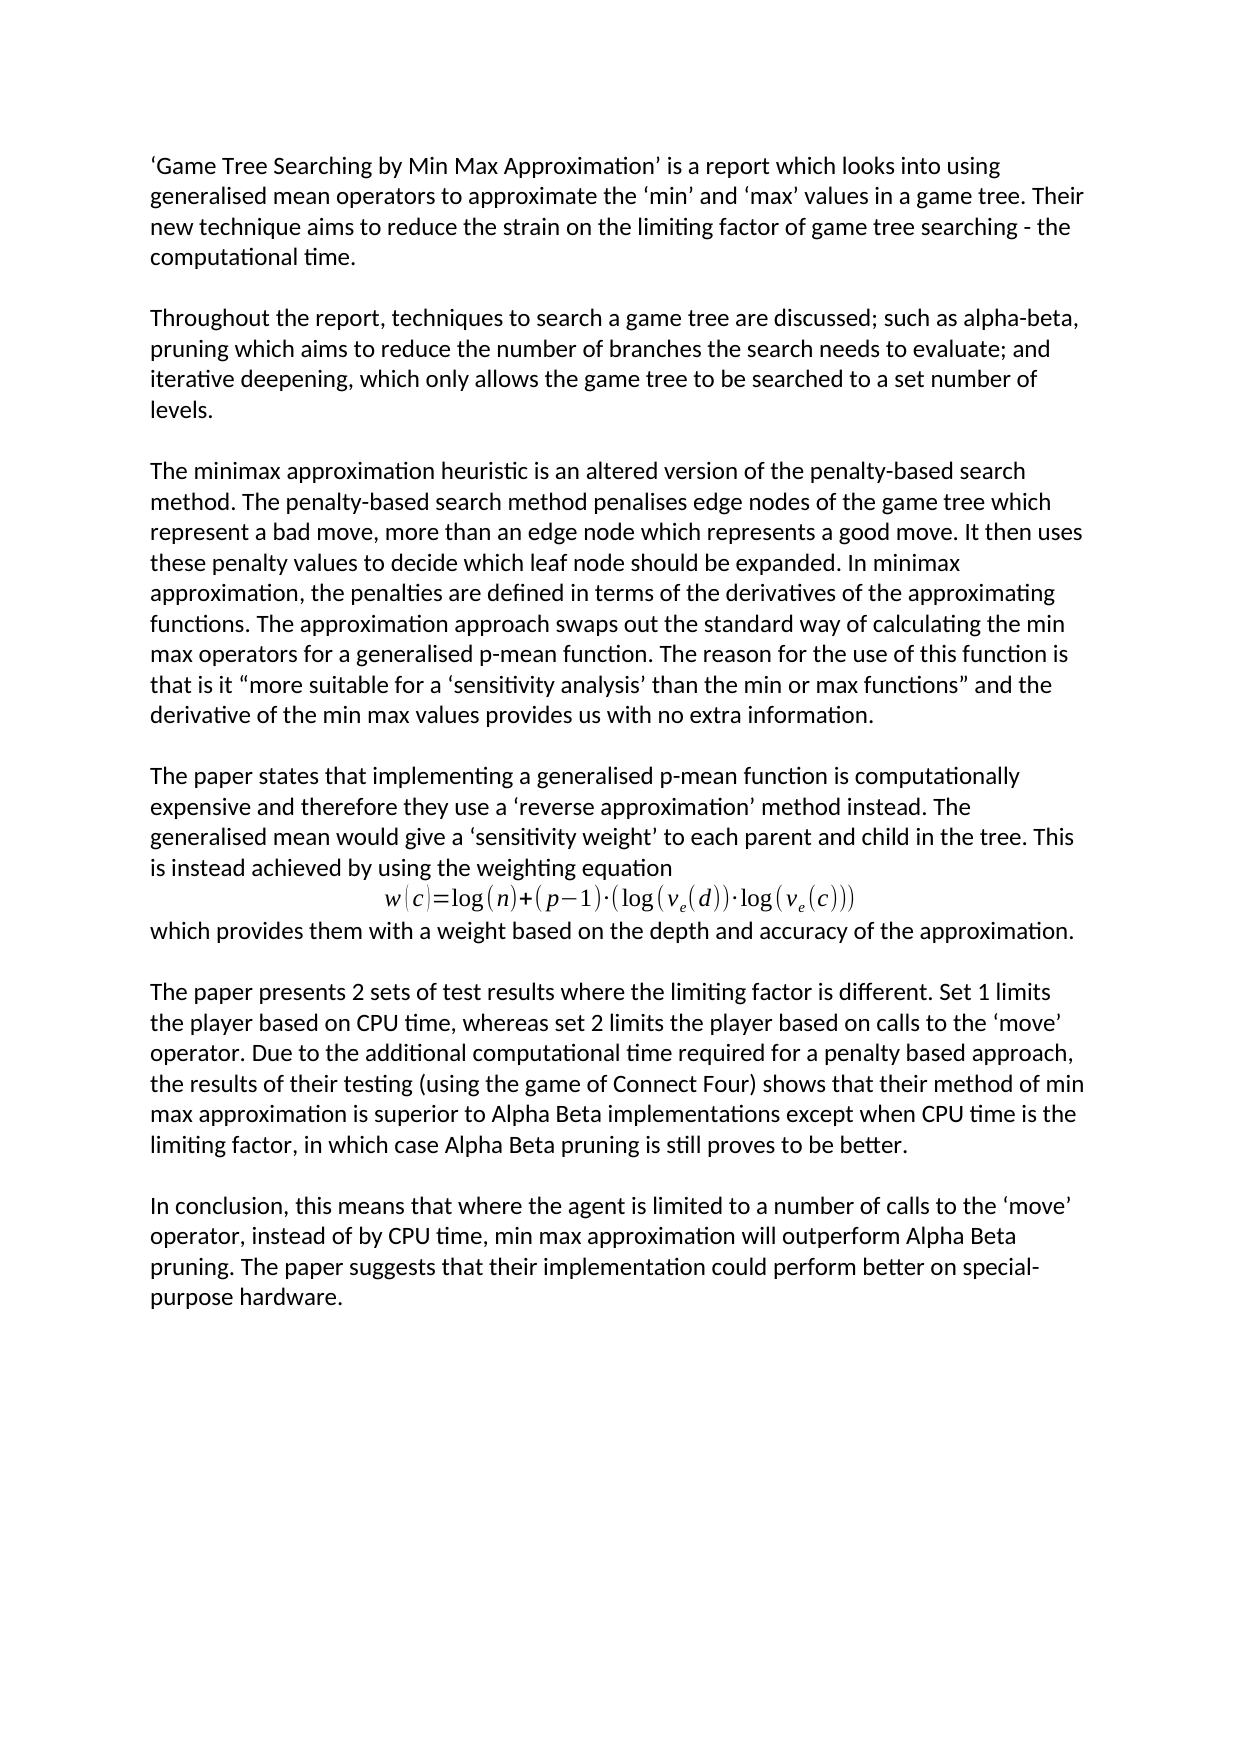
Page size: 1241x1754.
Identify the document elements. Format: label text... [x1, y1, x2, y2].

text ‘Game Tree Searching by Min Max Approximation’ is a report which looks into using generalised mean operators to approximate the ‘min’ and ‘max’ values in a game tree. Their new technique aims to reduce the strain on the limiting factor of game tree searching - the computational time. [150, 150, 1090, 272]
text The paper presents 2 sets of test results where the limiting factor is different. Set 1 limits the player based on CPU time, whereas set 2 limits the player based on calls to the ‘move’ operator. Due to the additional computational time required for a penalty based approach, the results of their testing (using the game of Connect Four) shows that their method of min max approximation is superior to Alpha Beta implementations except when CPU time is the limiting factor, in which case Alpha Beta pruning is still proves to be better. [150, 976, 1090, 1159]
text The minimax approximation heuristic is an altered version of the penalty-based search method. The penalty-based search method penalises edge nodes of the game tree which represent a bad move, more than an edge node which represents a good move. It then uses these penalty values to decide which leaf node should be expanded. In minimax approximation, the penalties are defined in terms of the derivatives of the approximating functions. The approximation approach swaps out the standard way of calculating the min max operators for a generalised p-mean function. The reason for the use of this function is that is it “more suitable for a ‘sensitivity analysis’ than the min or max functions” and the derivative of the min max values provides us with no extra information. [150, 455, 1090, 730]
text which provides them with a weight based on the depth and accuracy of the approximation. [150, 915, 1090, 946]
text Throughout the report, techniques to search a game tree are discussed; such as alpha-beta, pruning which aims to reduce the number of branches the search needs to evaluate; and iterative deepening, which only allows the game tree to be searched to a set number of levels. [150, 303, 1090, 425]
text In conclusion, this means that where the agent is limited to a number of calls to the ‘move’ operator, instead of by CPU time, min max approximation will outperform Alpha Beta pruning. The paper suggests that their implementation could perform better on special-purpose hardware. [150, 1190, 1090, 1312]
text The paper states that implementing a generalised p-mean function is computationally expensive and therefore they use a ‘reverse approximation’ method instead. The generalised mean would give a ‘sensitivity weight’ to each parent and child in the tree. This is instead achieved by using the weighting equation [150, 760, 1090, 882]
